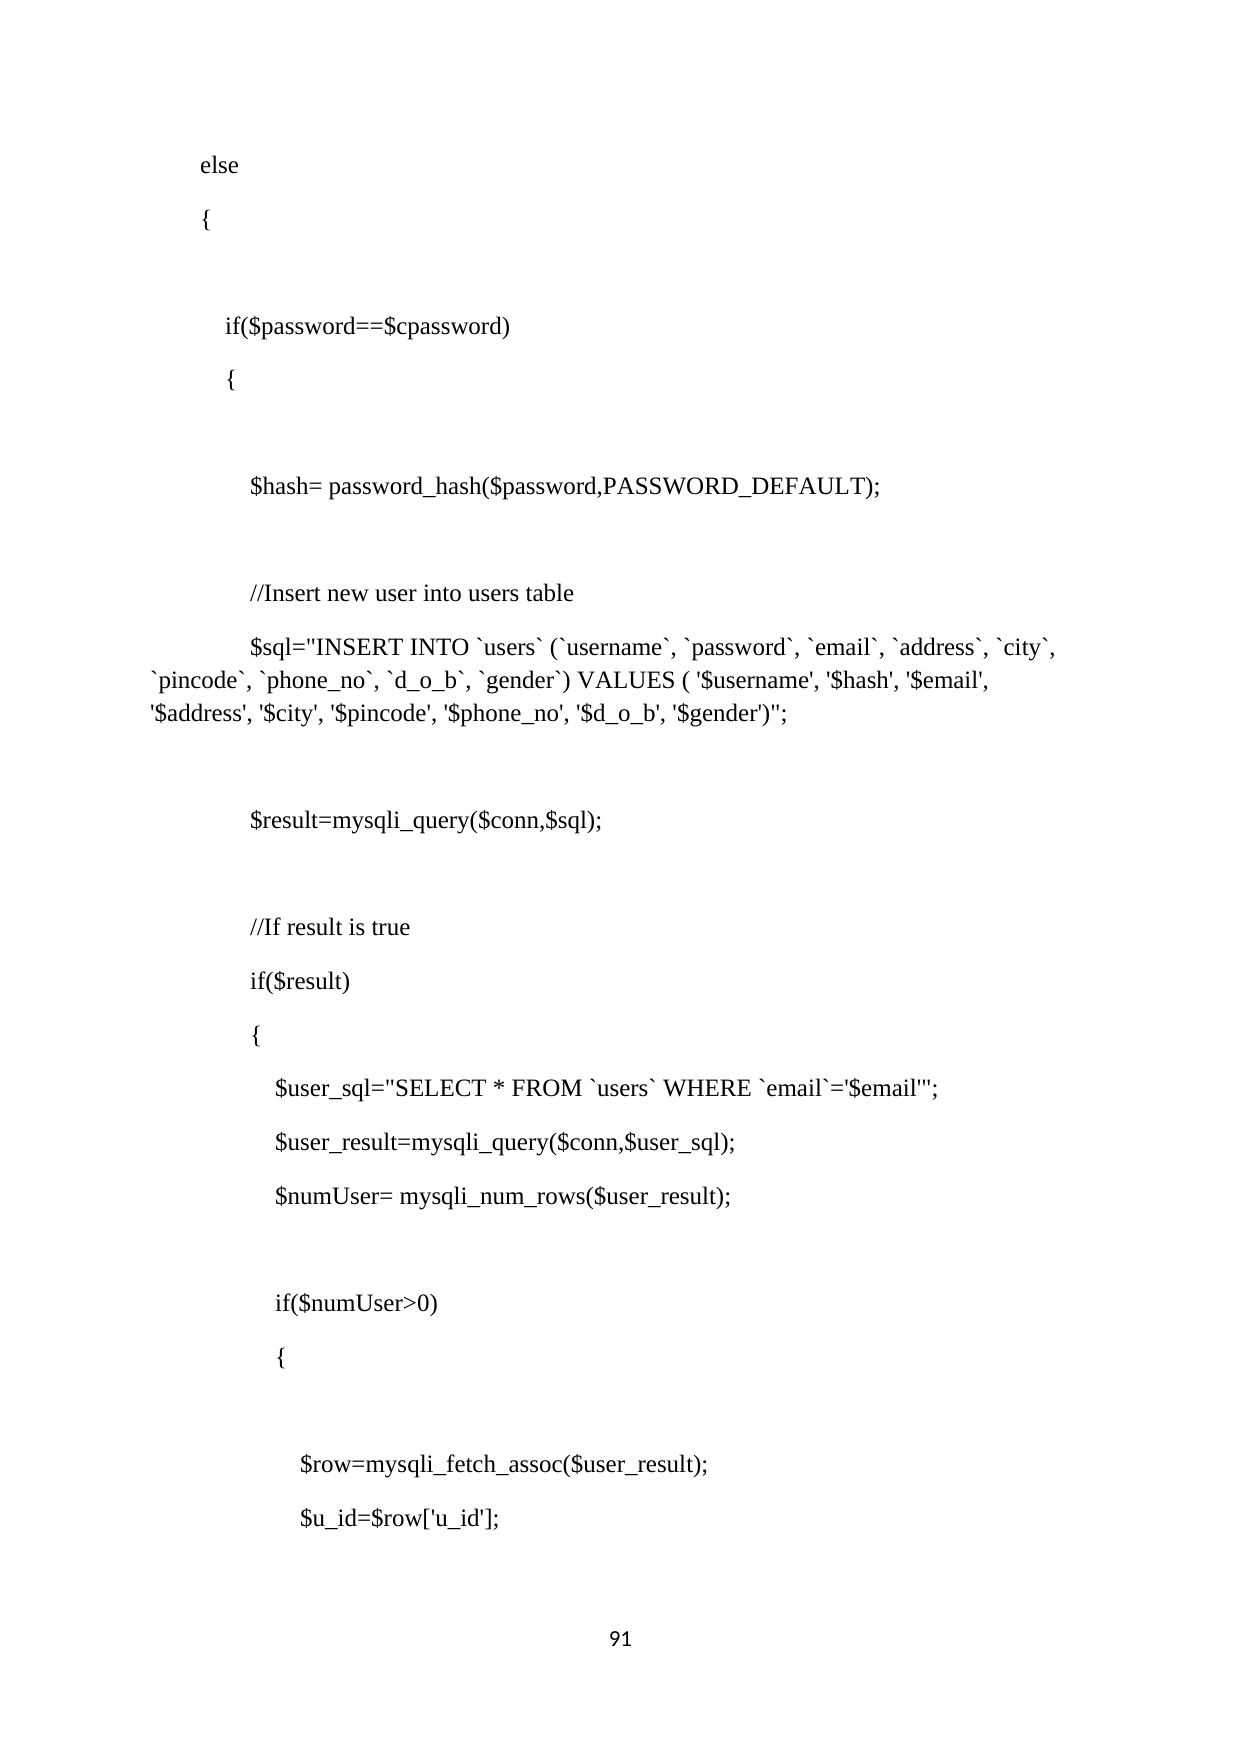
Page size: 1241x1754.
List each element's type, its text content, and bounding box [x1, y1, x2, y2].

text { [150, 204, 1090, 233]
text $user_sql="SELECT * FROM `users` WHERE `email`='$email'"; [150, 1073, 1090, 1102]
text //Insert new user into users table [150, 578, 1090, 607]
text if($result) [150, 966, 1090, 994]
text { [150, 1020, 1090, 1048]
text else [150, 150, 1090, 179]
text //If result is true [150, 912, 1090, 941]
text if($numUser>0) [150, 1288, 1090, 1317]
text $user_result=mysqli_query($conn,$user_sql); [150, 1127, 1090, 1156]
text $result=mysqli_query($conn,$sql); [150, 805, 1090, 834]
text { [150, 364, 1090, 393]
text $sql="INSERT INTO `users` (`username`, `password`, `email`, `address`, `city`, `pincode`, `phone_no`, `d_o_b`, `gender`) VALUES ( '$username', '$hash', '$email', '$address', '$city', '$pincode', '$phone_no', '$d_o_b', '$gender')"; [150, 632, 1090, 727]
text $hash= password_hash($password,PASSWORD_DEFAULT); [150, 471, 1090, 500]
text $row=mysqli_fetch_assoc($user_result); [150, 1449, 1090, 1478]
text { [150, 1342, 1090, 1371]
text $numUser= mysqli_num_rows($user_result); [150, 1181, 1090, 1210]
text if($password==$cpassword) [150, 311, 1090, 339]
text $u_id=$row['u_id']; [150, 1503, 1090, 1531]
